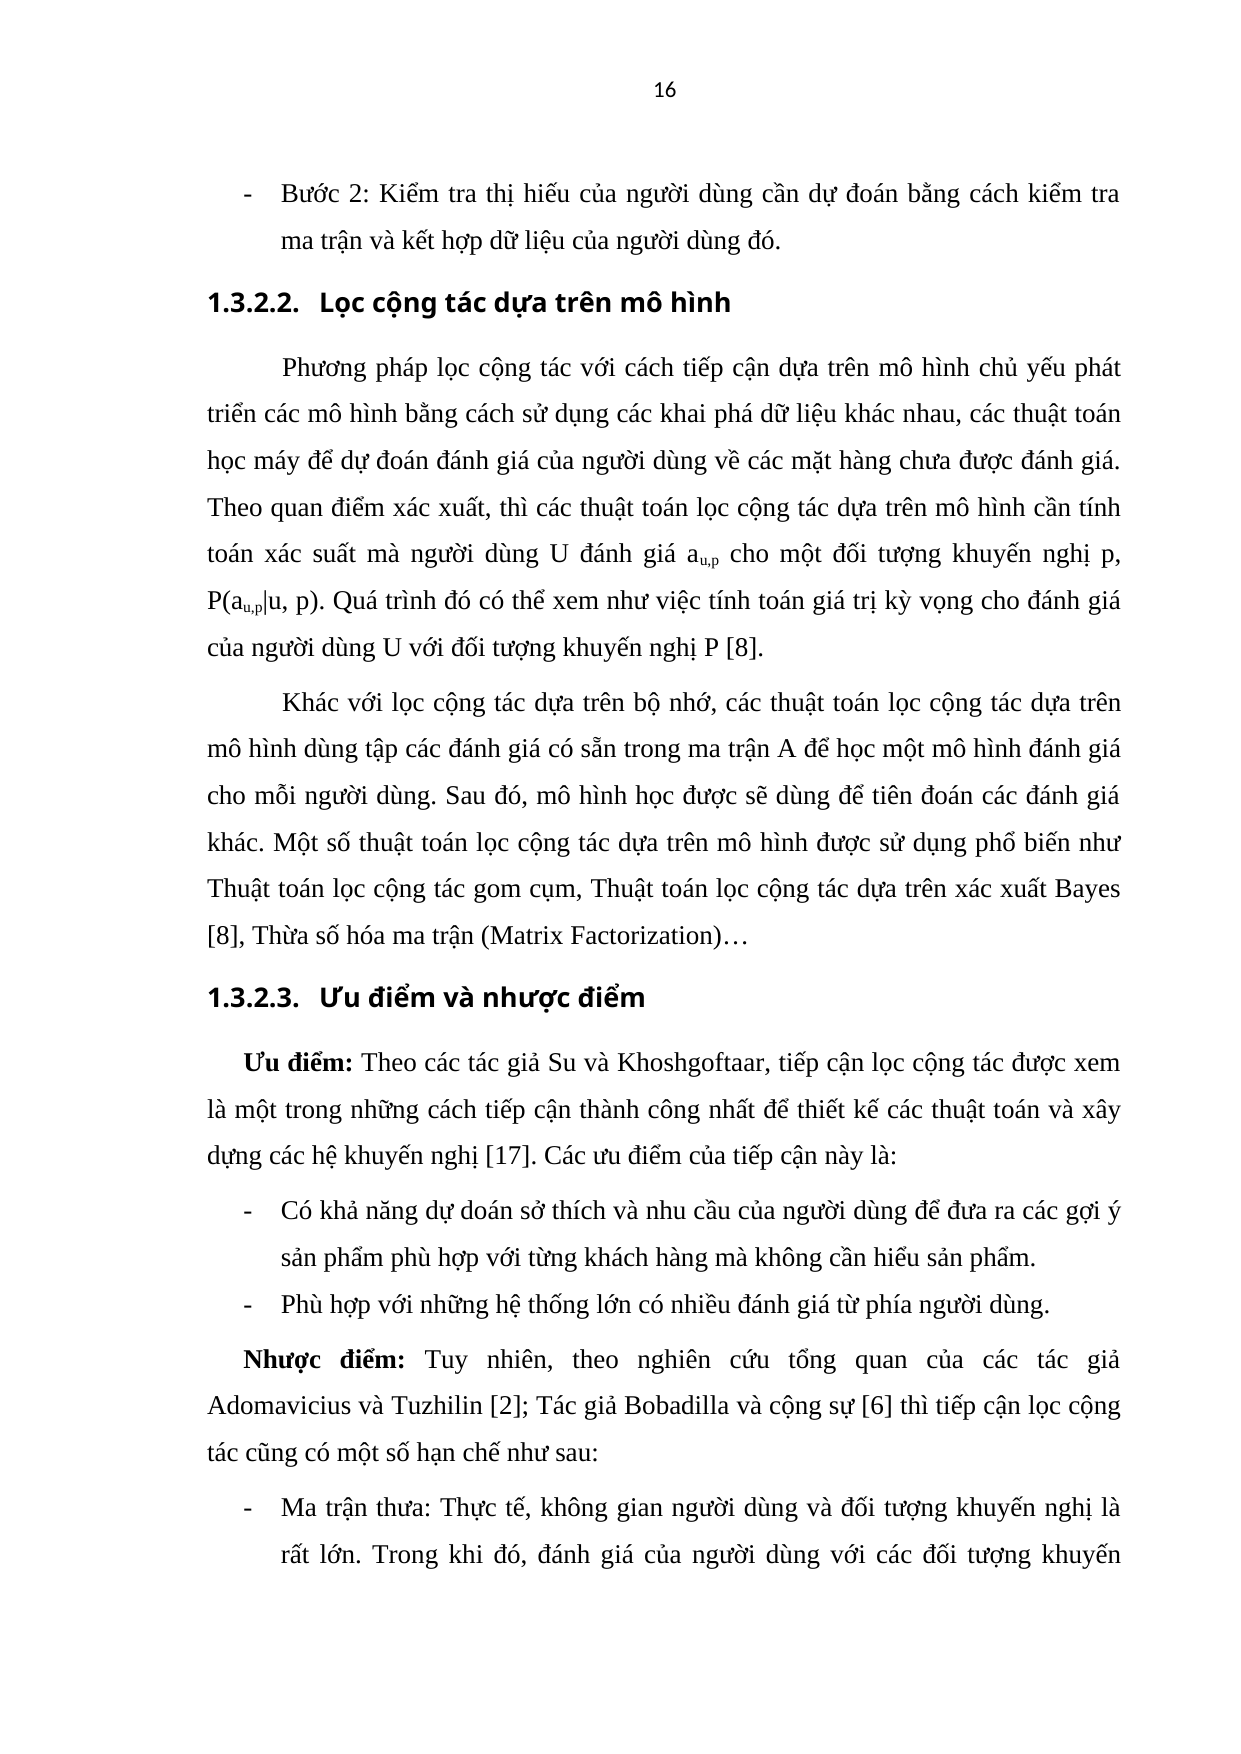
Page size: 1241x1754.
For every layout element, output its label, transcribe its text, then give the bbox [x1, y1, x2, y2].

text Phương pháp lọc cộng tác với cách tiếp cận dựa trên mô hình chủ yếu phát triển các mô hình bằng cách sử dụng các khai phá dữ liệu khác nhau, các thuật toán học máy để dự đoán đánh giá của người dùng về các mặt hàng chưa được đánh giá. Theo quan điểm xác xuất, thì các thuật toán lọc cộng tác dựa trên mô hình cần tính toán xác suất mà người dùng U đánh giá au,p cho một đối tượng khuyến nghị p, P(au,p|u, p). Quá trình đó có thể xem như việc tính toán giá trị kỳ vọng cho đánh giá của người dùng U với đối tượng khuyến nghị P [8]. [207, 351, 1122, 662]
list Có khả năng dự doán sở thích và nhu cầu của người dùng để đưa ra các gợi ý sản phẩm phù hợp với từng khách hàng mà không cần hiểu sản phẩm. [243, 1194, 1122, 1272]
text Ưu điểm: Theo các tác giả Su và Khoshgoftaar, tiếp cận lọc cộng tác được xem là một trong những cách tiếp cận thành công nhất để thiết kế các thuật toán và xây dựng các hệ khuyến nghị [17]. Các ưu điểm của tiếp cận này là: [207, 1046, 1122, 1171]
subtitle Lọc cộng tác dựa trên mô hình [207, 283, 1122, 320]
subtitle Ưu điểm và nhược điểm [207, 978, 1122, 1015]
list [243, 1491, 1122, 1569]
text Nhược điểm: Tuy nhiên, theo nghiên cứu tổng quan của các tác giả Adomavicius và Tuzhilin [2]; Tác giả Bobadilla và cộng sự [6] thì tiếp cận lọc cộng tác cũng có một số hạn chế như sau: [207, 1343, 1122, 1467]
list Bước 2: Kiểm tra thị hiếu của người dùng cần dự đoán bằng cách kiểm tra ma trận và kết hợp dữ liệu của người dùng đó. [243, 177, 1122, 255]
text Khác với lọc cộng tác dựa trên bộ nhớ, các thuật toán lọc cộng tác dựa trên mô hình dùng tập các đánh giá có sẵn trong ma trận A để học một mô hình đánh giá cho mỗi người dùng. Sau đó, mô hình học được sẽ dùng để tiên đoán các đánh giá khác. Một số thuật toán lọc cộng tác dựa trên mô hình được sử dụng phổ biến như Thuật toán lọc cộng tác gom cụm, Thuật toán lọc cộng tác dựa trên xác xuất Bayes [8], Thừa số hóa ma trận (Matrix Factorization)… [207, 686, 1122, 950]
list Phù hợp với những hệ thống lớn có nhiều đánh giá từ phía người dùng. [243, 1288, 1122, 1319]
